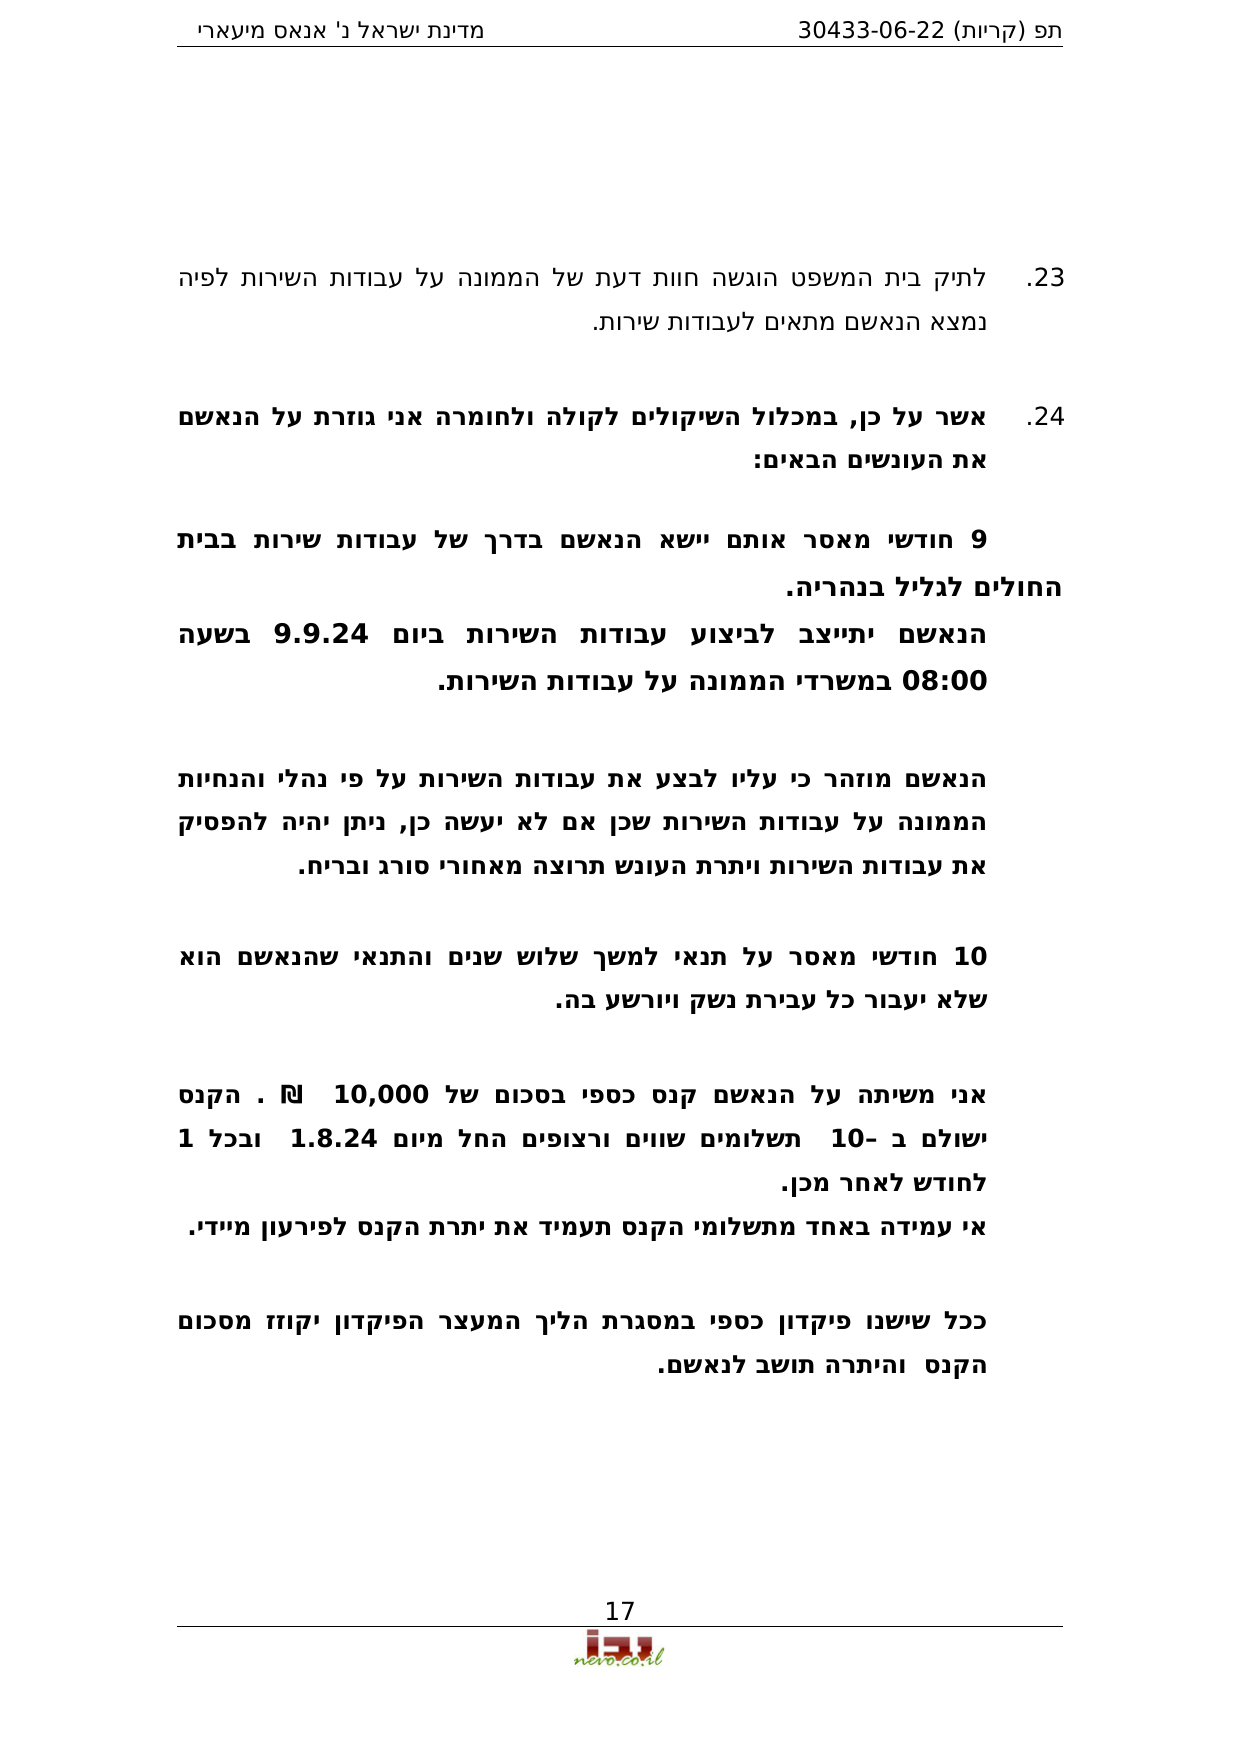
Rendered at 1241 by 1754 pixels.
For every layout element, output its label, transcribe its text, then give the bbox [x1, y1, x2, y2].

list אשר על כן, במכלול השיקולים לקולה ולחומרה אני גוזרת על הנאשם את העונשים הבאים: [177, 402, 1026, 475]
list לתיק בית המשפט הוגשה חוות דעת של הממונה על עבודות השירות לפיה נמצא הנאשם מתאים לעבודות שירות. [177, 263, 1026, 336]
list ככל שישנו פיקדון כספי במסגרת הליך המעצר הפיקדון יקוזז מסכום הקנס והיתרה תושב לנאשם. [177, 1306, 988, 1379]
text הנאשם יתייצב לביצוע עבודות השירות ביום 9.9.24 בשעה 08:00 במשרדי הממונה על עבודות השירות. [177, 618, 988, 697]
list אני משיתה על הנאשם קנס כספי בסכום של 10,000 ₪ . הקנס ישולם ב –10 תשלומים שווים ורצופים החל מיום 1.8.24 ובכל 1 לחודש לאחר מכן. [177, 1080, 988, 1197]
list הנאשם מוזהר כי עליו לבצע את עבודות השירות על פי נהלי והנחיות הממונה על עבודות השירות שכן אם לא יעשה כן, ניתן יהיה להפסיק את עבודות השירות ויתרת העונש תרוצה מאחורי סורג ובריח. [177, 764, 988, 880]
list 10 חודשי מאסר על תנאי למשך שלוש שנים והתנאי שהנאשם הוא שלא יעבור כל עבירת נשק ויורשע בה. [177, 942, 988, 1015]
picture [574, 1629, 666, 1667]
text 9 חודשי מאסר אותם יישא הנאשם בדרך של עבודות שירות בבית החולים לגליל בנהריה. [177, 523, 1063, 602]
list אי עמידה באחד מתשלומי הקנס תעמיד את יתרת הקנס לפירעון מיידי. [177, 1212, 988, 1241]
